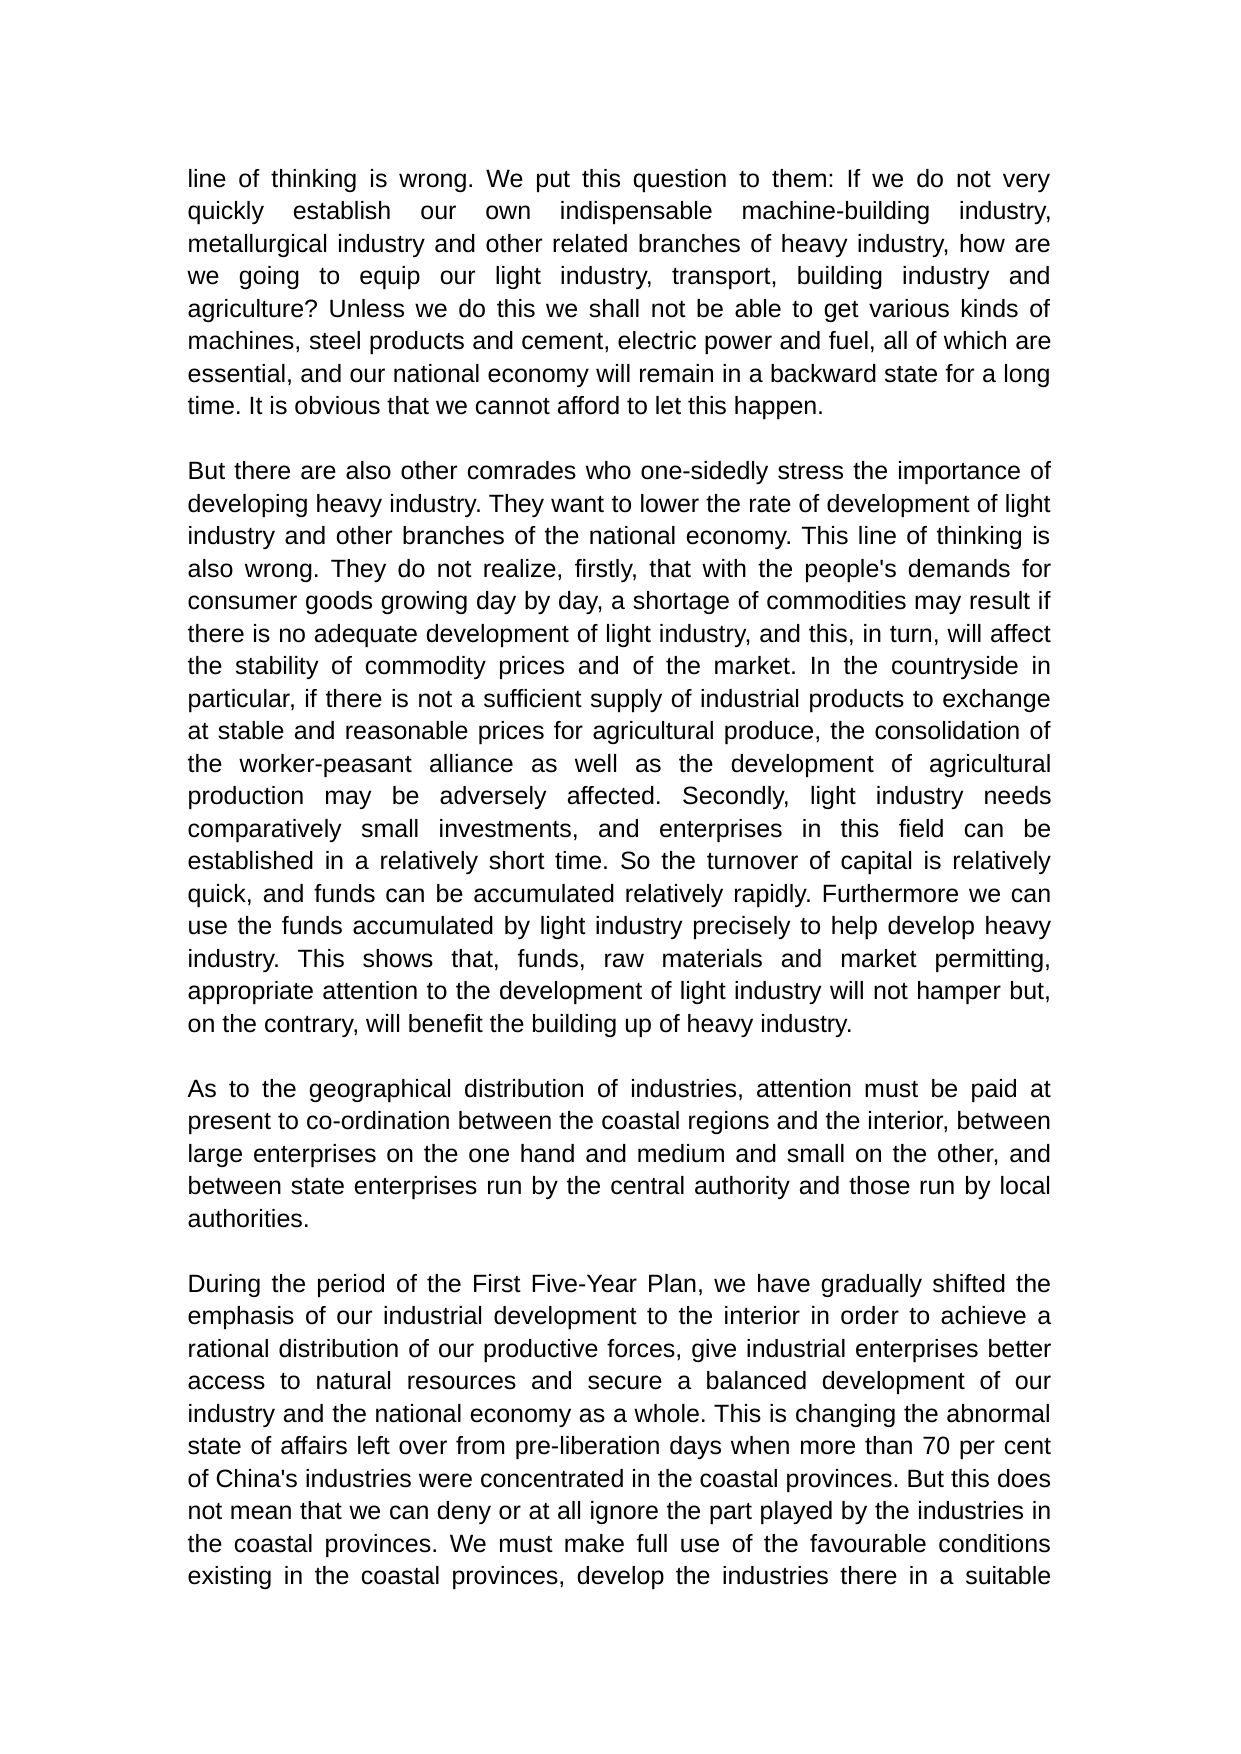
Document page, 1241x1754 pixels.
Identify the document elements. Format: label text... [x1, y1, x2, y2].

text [187, 162, 1053, 422]
text As to the geographical distribution of industries, attention must be paid at present to co-ordination between the coastal regions and the interior, between large enterprises on the one hand and medium and small on the other, and between state enterprises run by the central authority and those run by local authorities. [187, 1072, 1053, 1234]
text But there are also other comrades who one-sidedly stress the importance of developing heavy industry. They want to lower the rate of development of light industry and other branches of the national economy. This line of thinking is also wrong. They do not realize, firstly, that with the people's demands for consumer goods growing day by day, a shortage of commodities may result if there is no adequate development of light industry, and this, in turn, will affect the stability of commodity prices and of the market. In the countryside in particular, if there is not a sufficient supply of industrial products to exchange at stable and reasonable prices for agricultural produce, the consolidation of the worker-peasant alliance as well as the development of agricultural production may be adversely affected. Secondly, light industry needs comparatively small investments, and enterprises in this field can be established in a relatively short time. So the turnover of capital is relatively quick, and funds can be accumulated relatively rapidly. Furthermore we can use the funds accumulated by light industry precisely to help develop heavy industry. This shows that, funds, raw materials and market permitting, appropriate attention to the development of light industry will not hamper but, on the contrary, will benefit the building up of heavy industry. [187, 454, 1053, 1039]
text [187, 1267, 1053, 1592]
